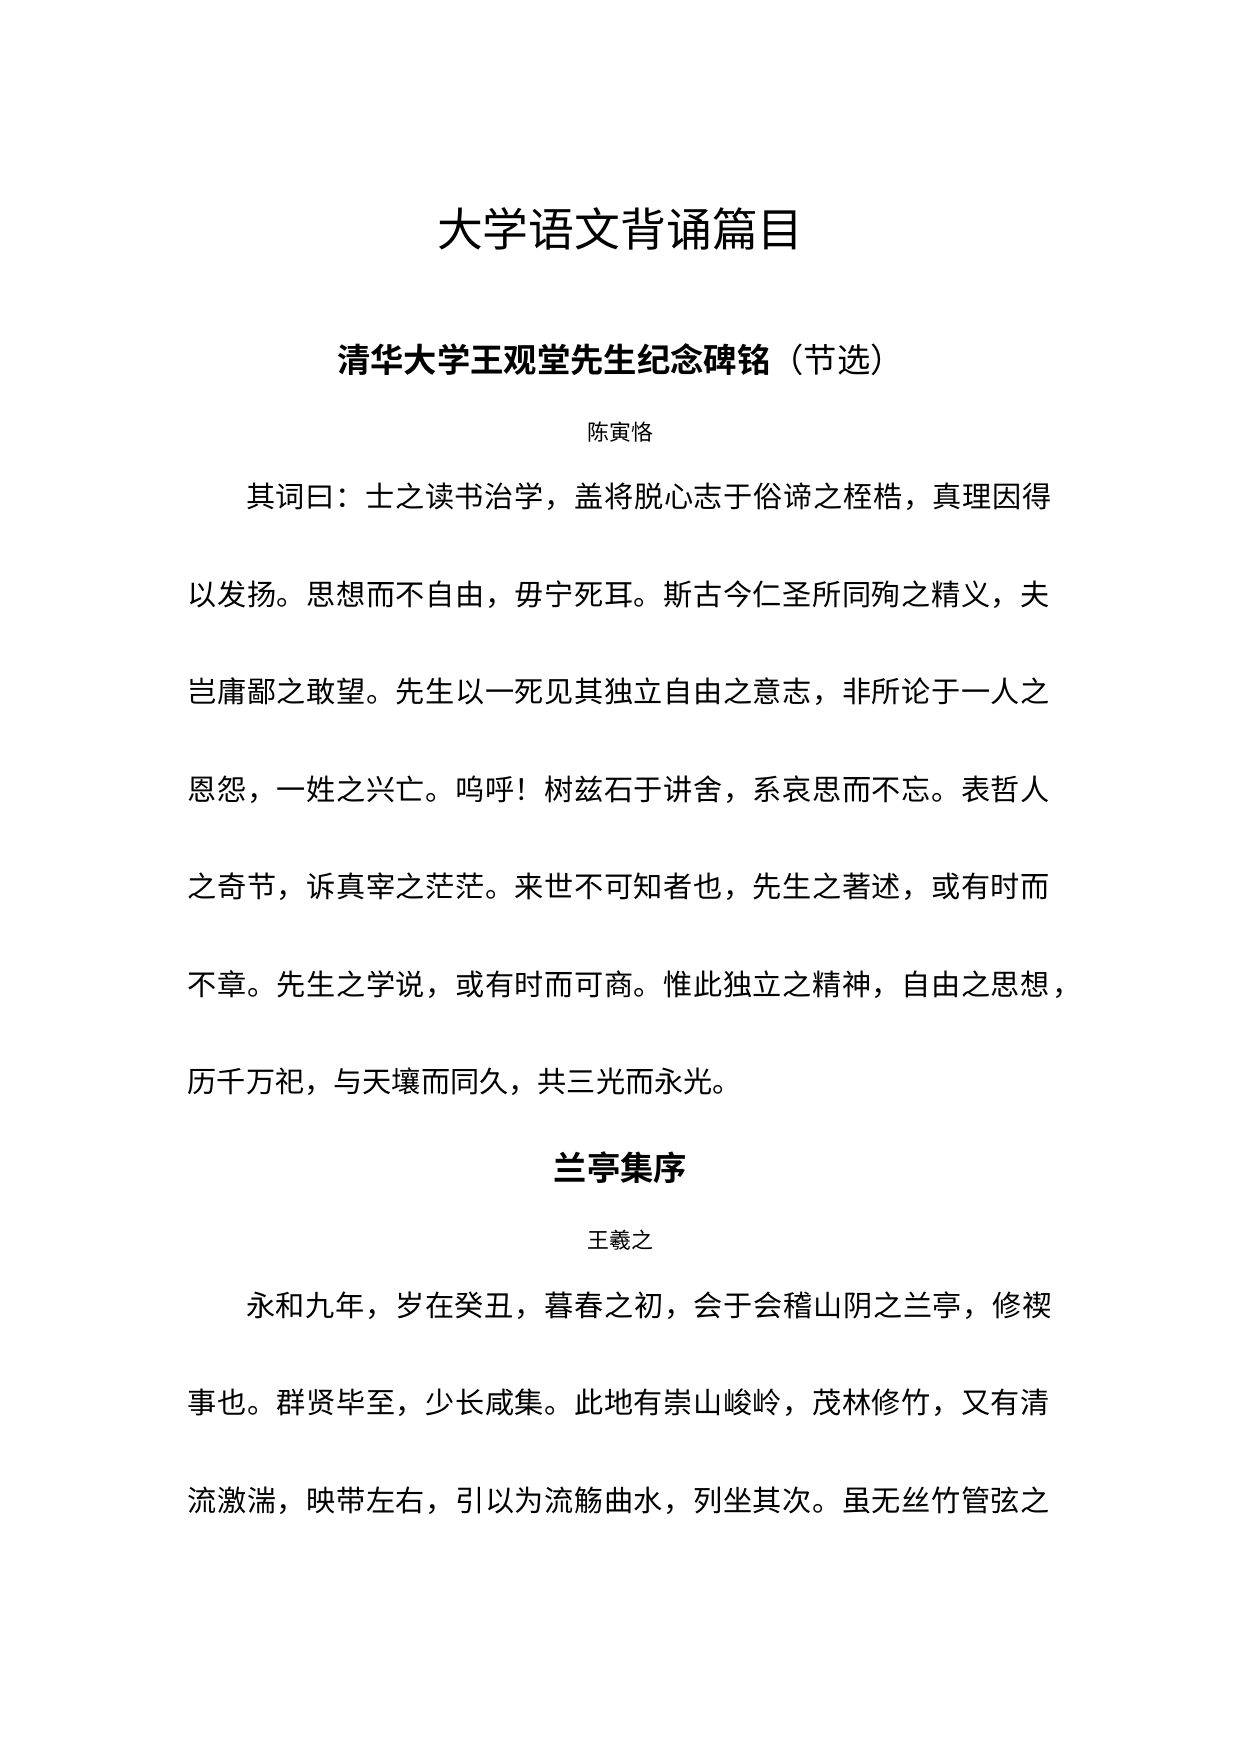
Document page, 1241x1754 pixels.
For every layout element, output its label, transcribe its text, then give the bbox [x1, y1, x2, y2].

text 兰亭集序 [187, 1134, 1053, 1199]
text 大学语文背诵篇目 [187, 178, 1053, 276]
text 清华大学王观堂先生纪念碑铭（节选） [187, 325, 1053, 390]
text 其词曰：士之读书治学，盖将脱心志于俗谛之桎梏，真理因得以发扬。思想而不自由，毋宁死耳。斯古今仁圣所同殉之精义，夫岂庸鄙之敢望。先生以一死见其独立自由之意志，非所论于一人之恩怨，一姓之兴亡。呜呼！树兹石于讲舍，系哀思而不忘。表哲人之奇节，诉真宰之茫茫。来世不可知者也，先生之著述，或有时而不章。先生之学说，或有时而可商。惟此独立之精神，自由之思想，历千万祀，与天壤而同久，共三光而永光。 [187, 462, 1053, 1112]
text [187, 1271, 1053, 1531]
text 王羲之 [187, 1223, 1053, 1255]
text 陈寅恪 [187, 414, 1053, 447]
